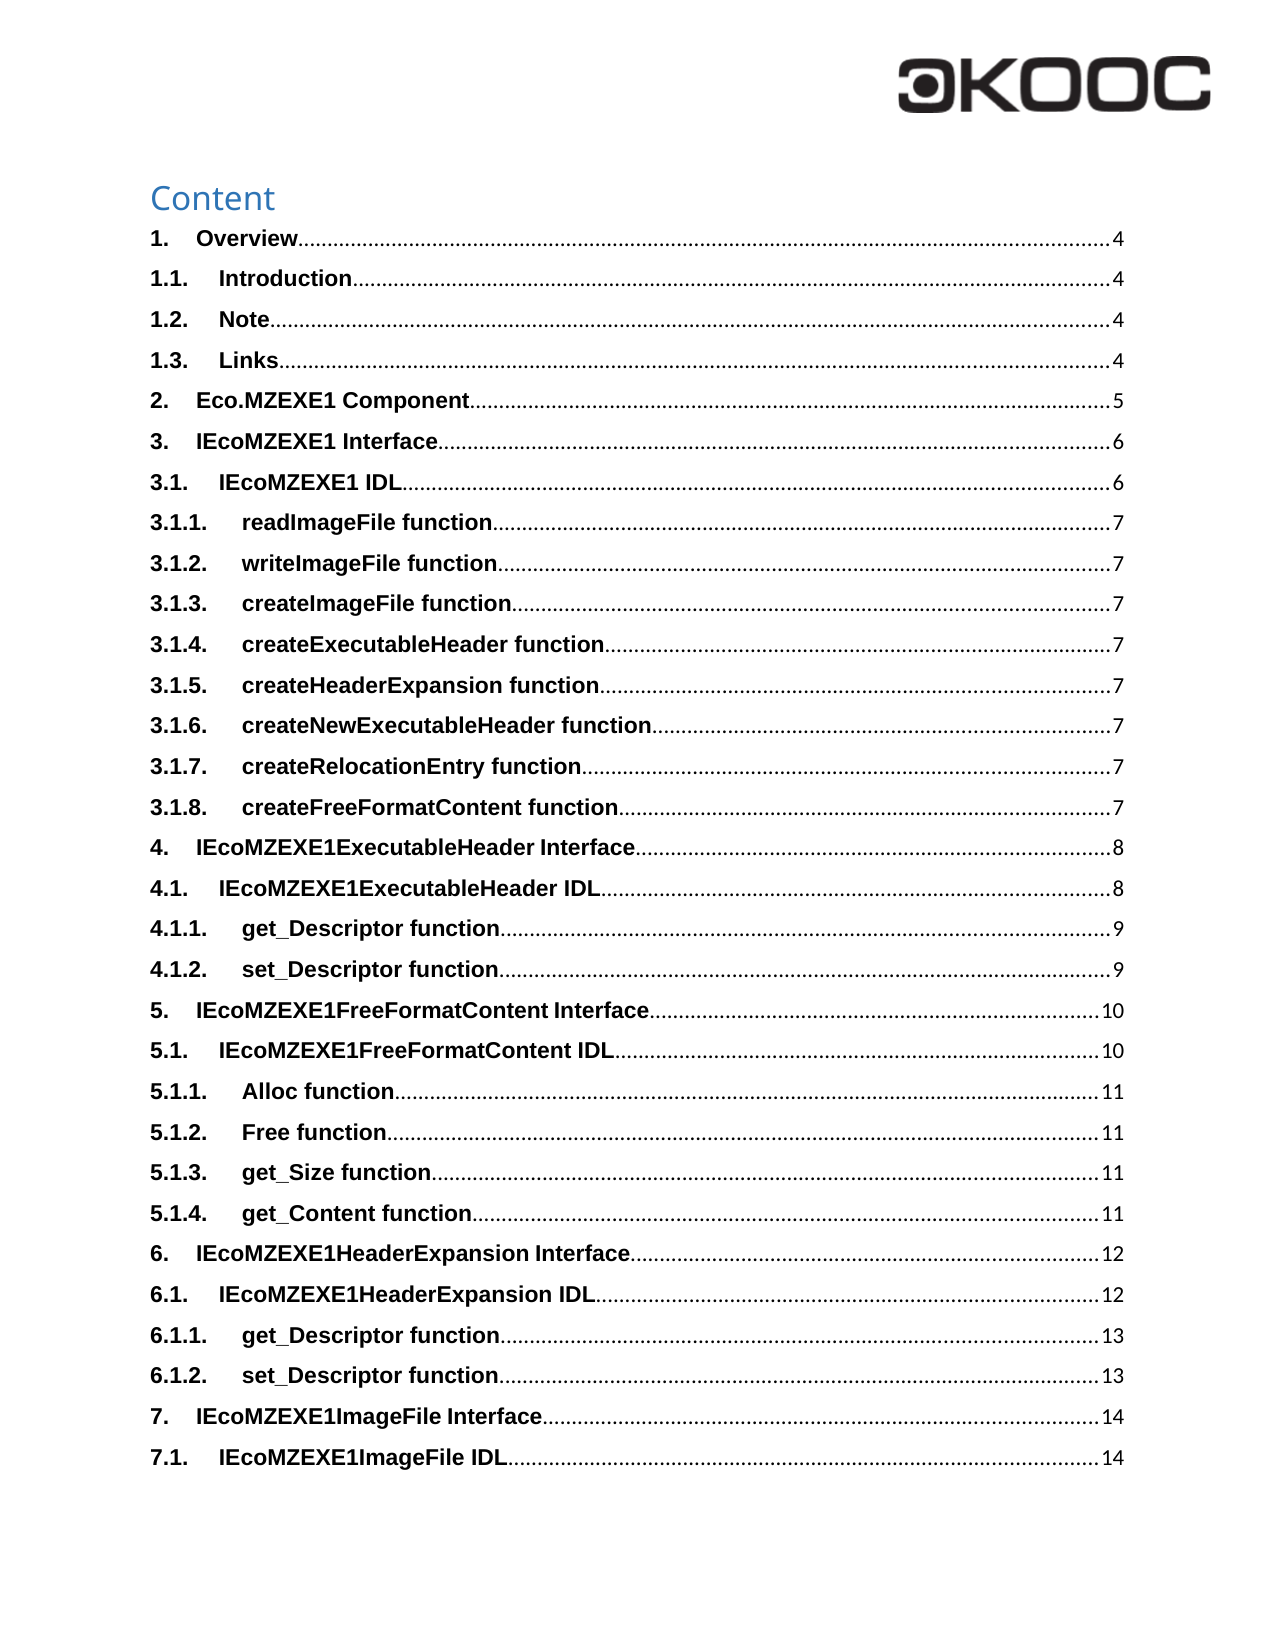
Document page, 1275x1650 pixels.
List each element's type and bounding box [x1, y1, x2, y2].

picture [898, 56, 1211, 113]
